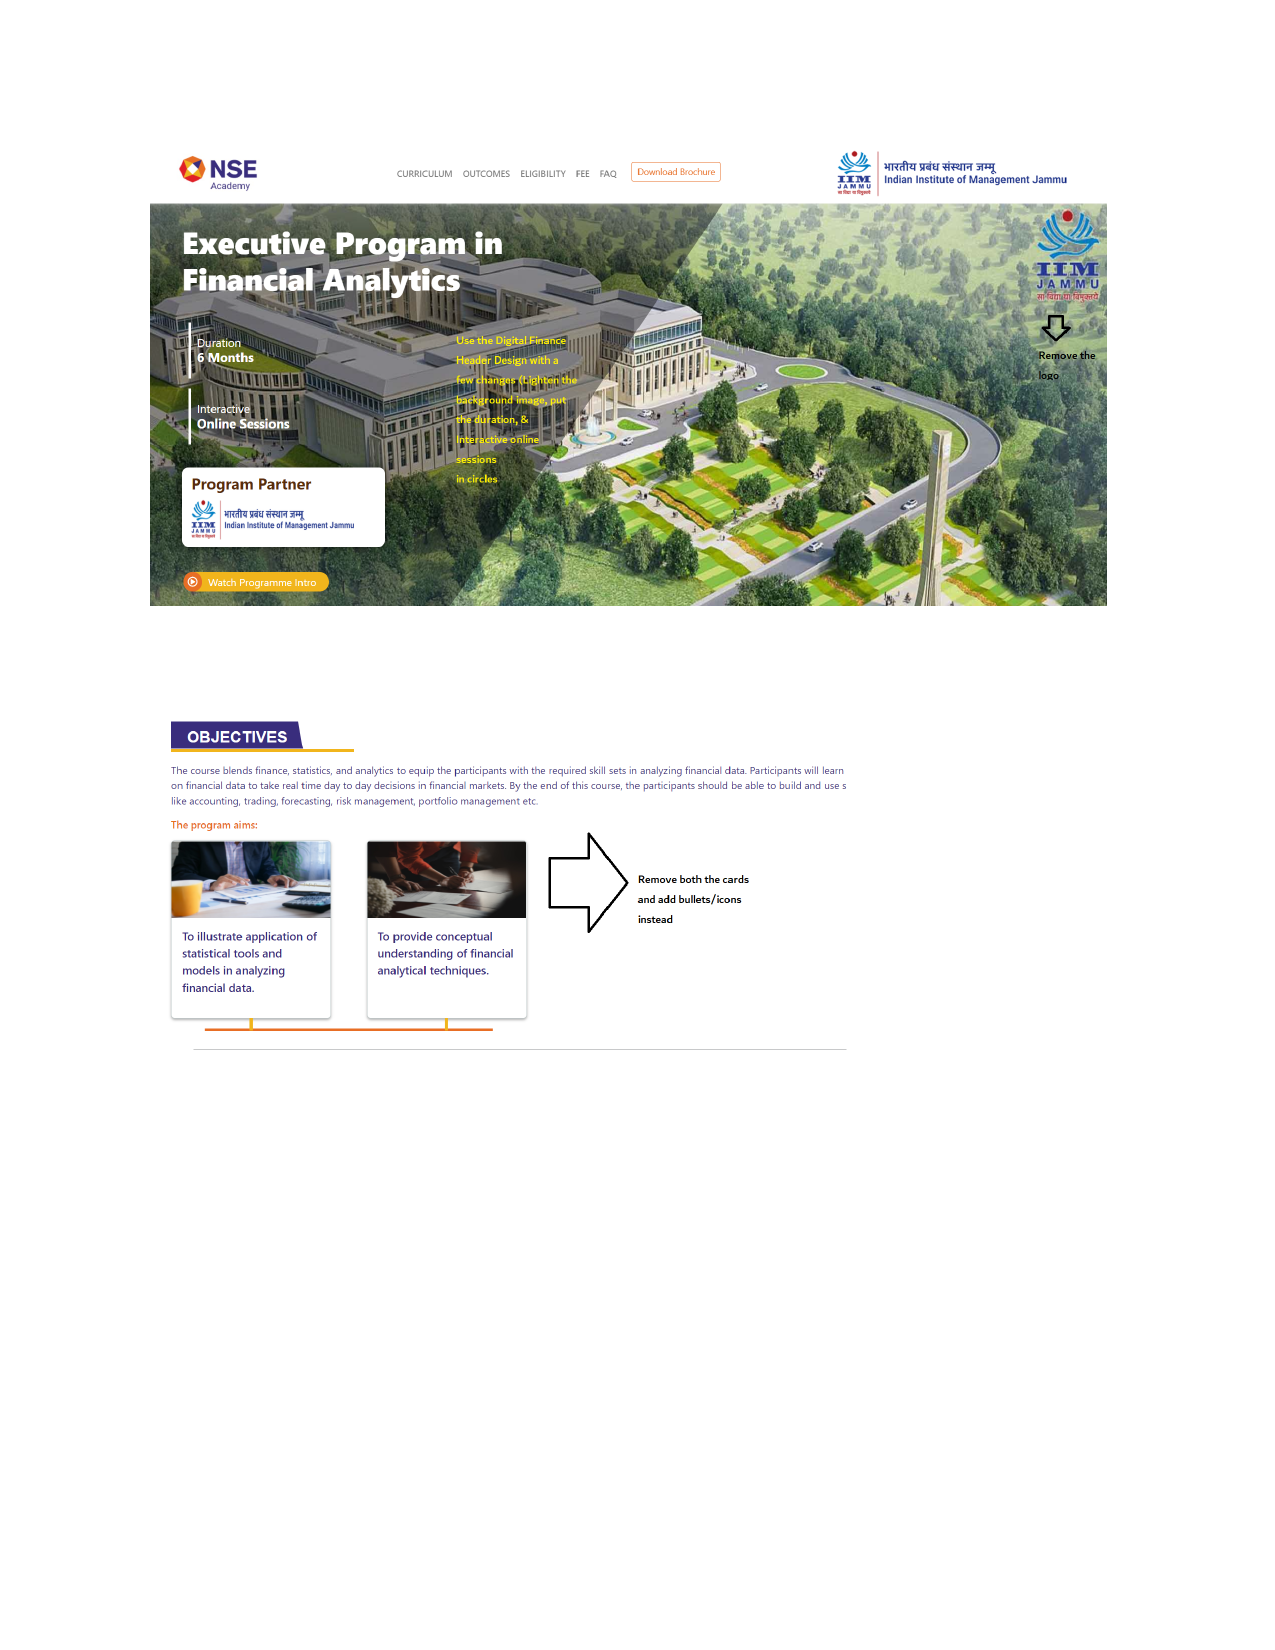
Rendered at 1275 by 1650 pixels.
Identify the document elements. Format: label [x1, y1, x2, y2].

picture [150, 150, 1125, 698]
picture [150, 701, 1125, 1250]
